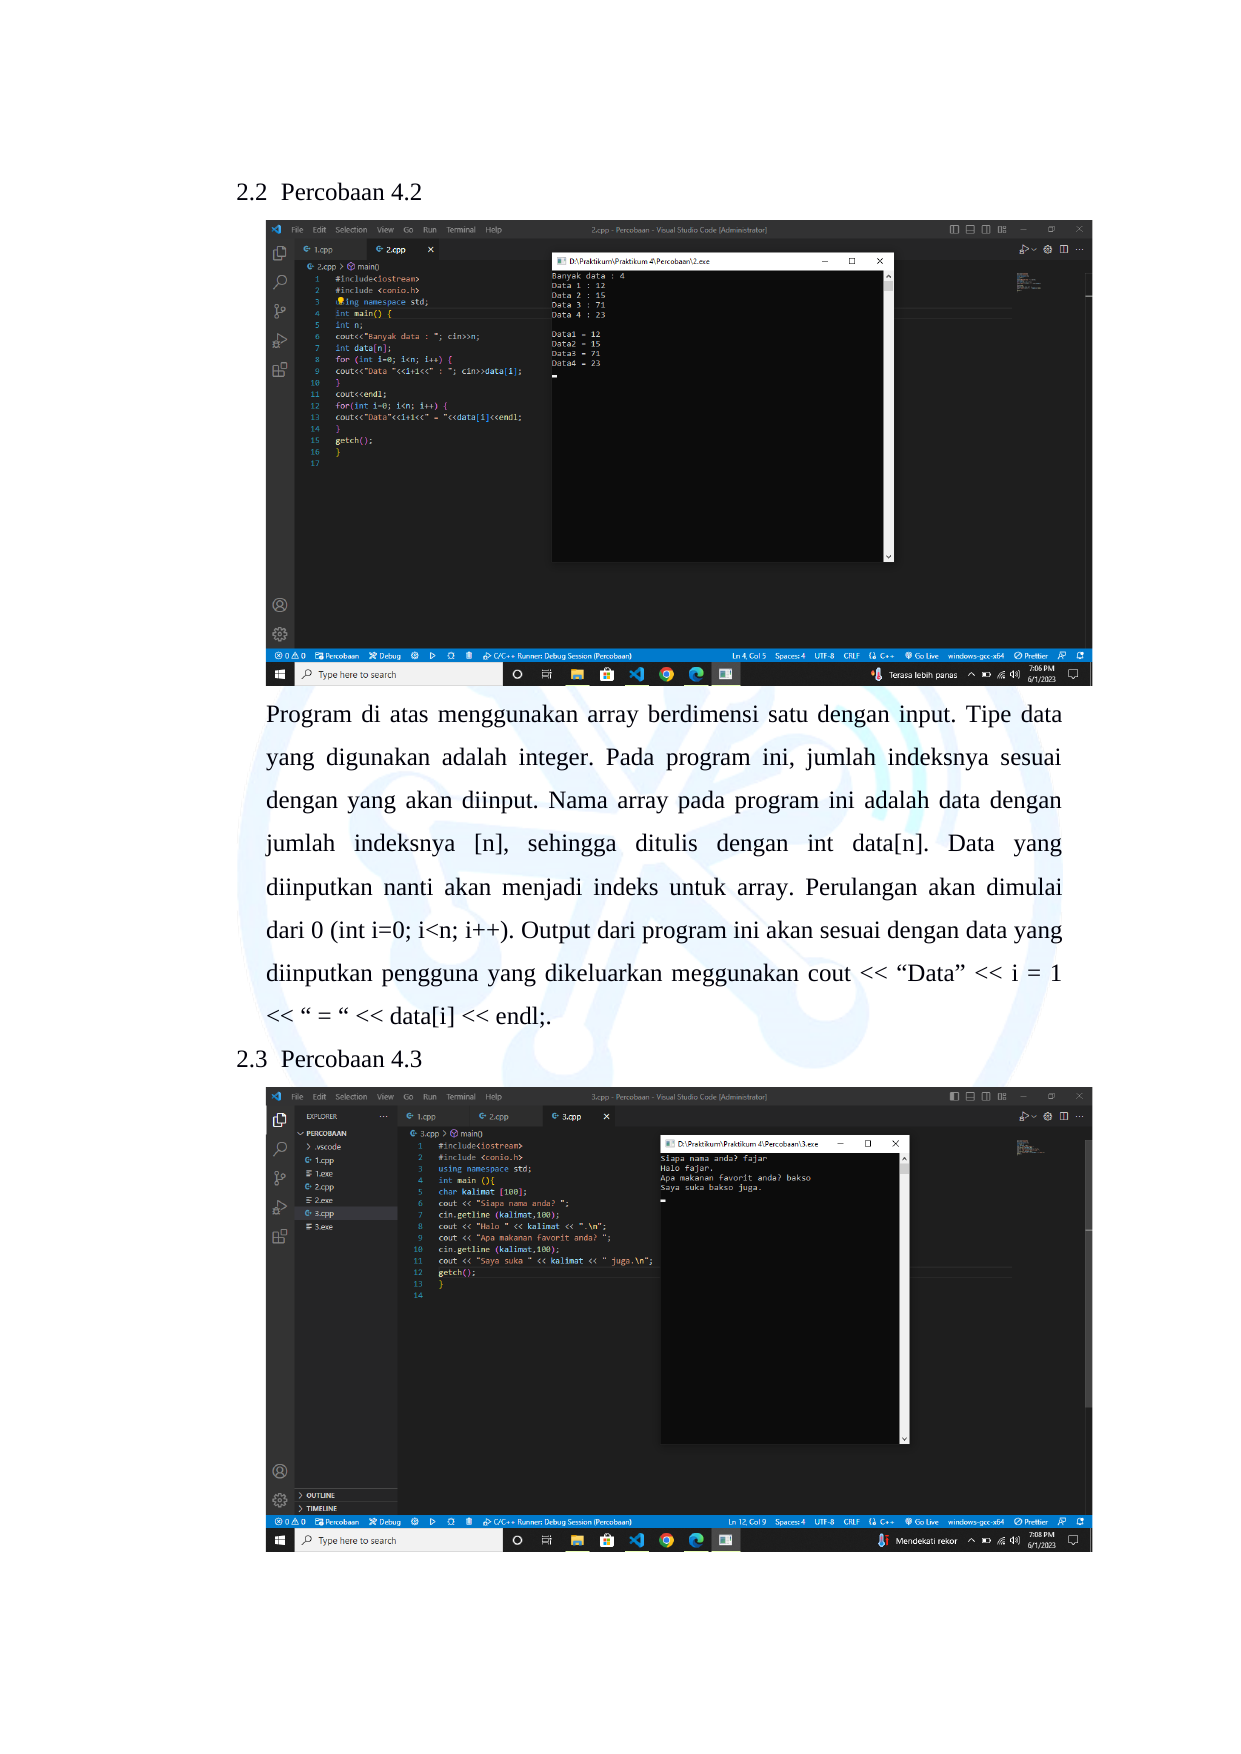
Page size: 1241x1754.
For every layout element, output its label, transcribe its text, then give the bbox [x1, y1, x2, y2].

list Program di atas menggunakan array berdimensi satu dengan input. Tipe data yang digunakan adalah integer. Pada program ini, jumlah indeksnya sesuai dengan yang akan diinput. Nama array pada program ini adalah data dengan jumlah indeksnya [n], sehingga ditulis dengan int data[n]. Data yang diinputkan nanti akan menjadi indeks untuk array. Perulangan akan dimulai dari 0 (int i=0; i<n; i++). Output dari program ini akan sesuai dengan data yang diinputkan pengguna yang dikeluarkan meggunakan cout << “Data” << i = 1 << “ = “ << data[i] << endl;. [266, 699, 1063, 1030]
picture [265, 220, 1093, 686]
list Percobaan 4.3 [236, 1044, 1063, 1073]
picture [265, 1087, 1093, 1552]
list Percobaan 4.2 [236, 177, 1063, 206]
